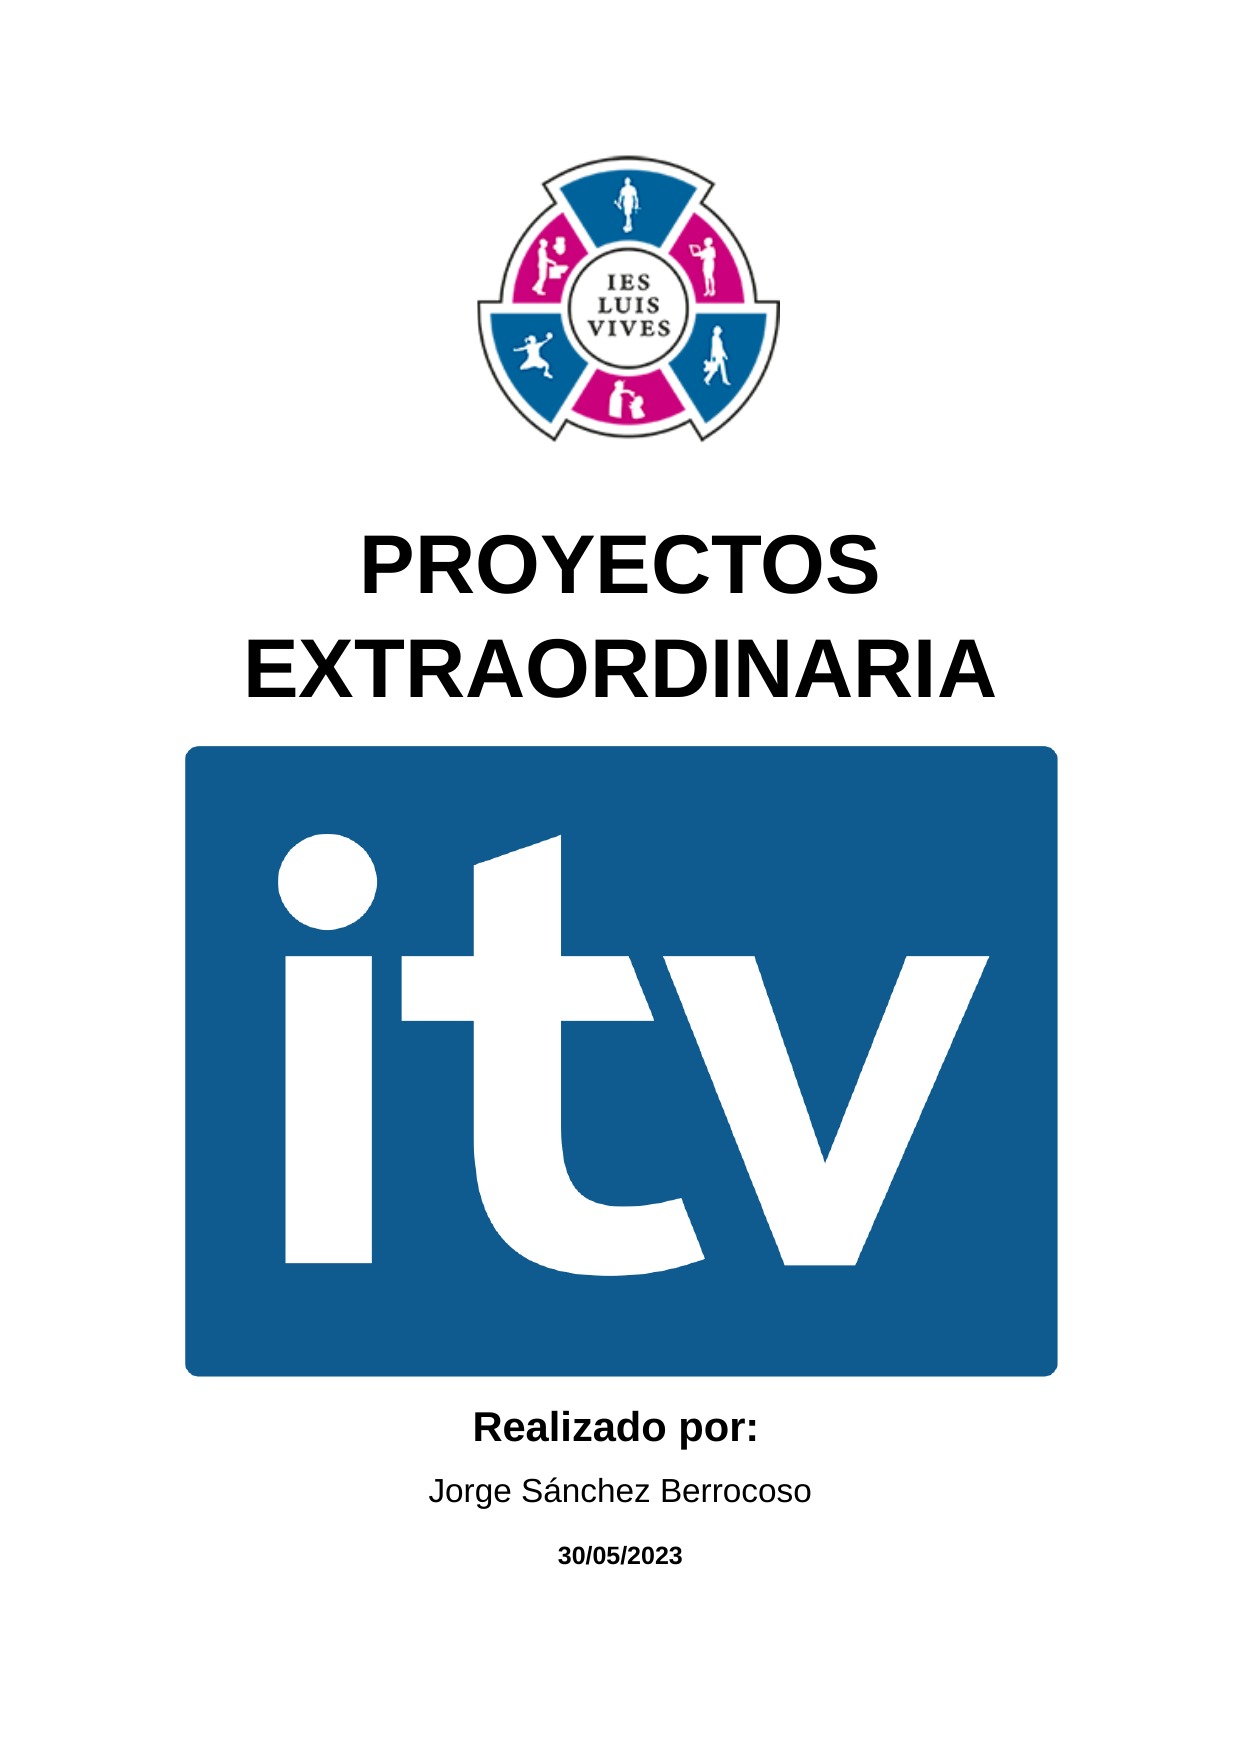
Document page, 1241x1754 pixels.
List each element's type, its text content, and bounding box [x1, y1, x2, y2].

picture [477, 147, 780, 451]
text Realizado por: [398, 1403, 1063, 1451]
text 30/05/2023 [177, 1541, 1063, 1570]
text Jorge Sánchez Berrocoso [177, 1471, 1063, 1509]
text PROYECTOS EXTRAORDINARIA [177, 516, 1063, 715]
picture [177, 739, 1063, 1384]
